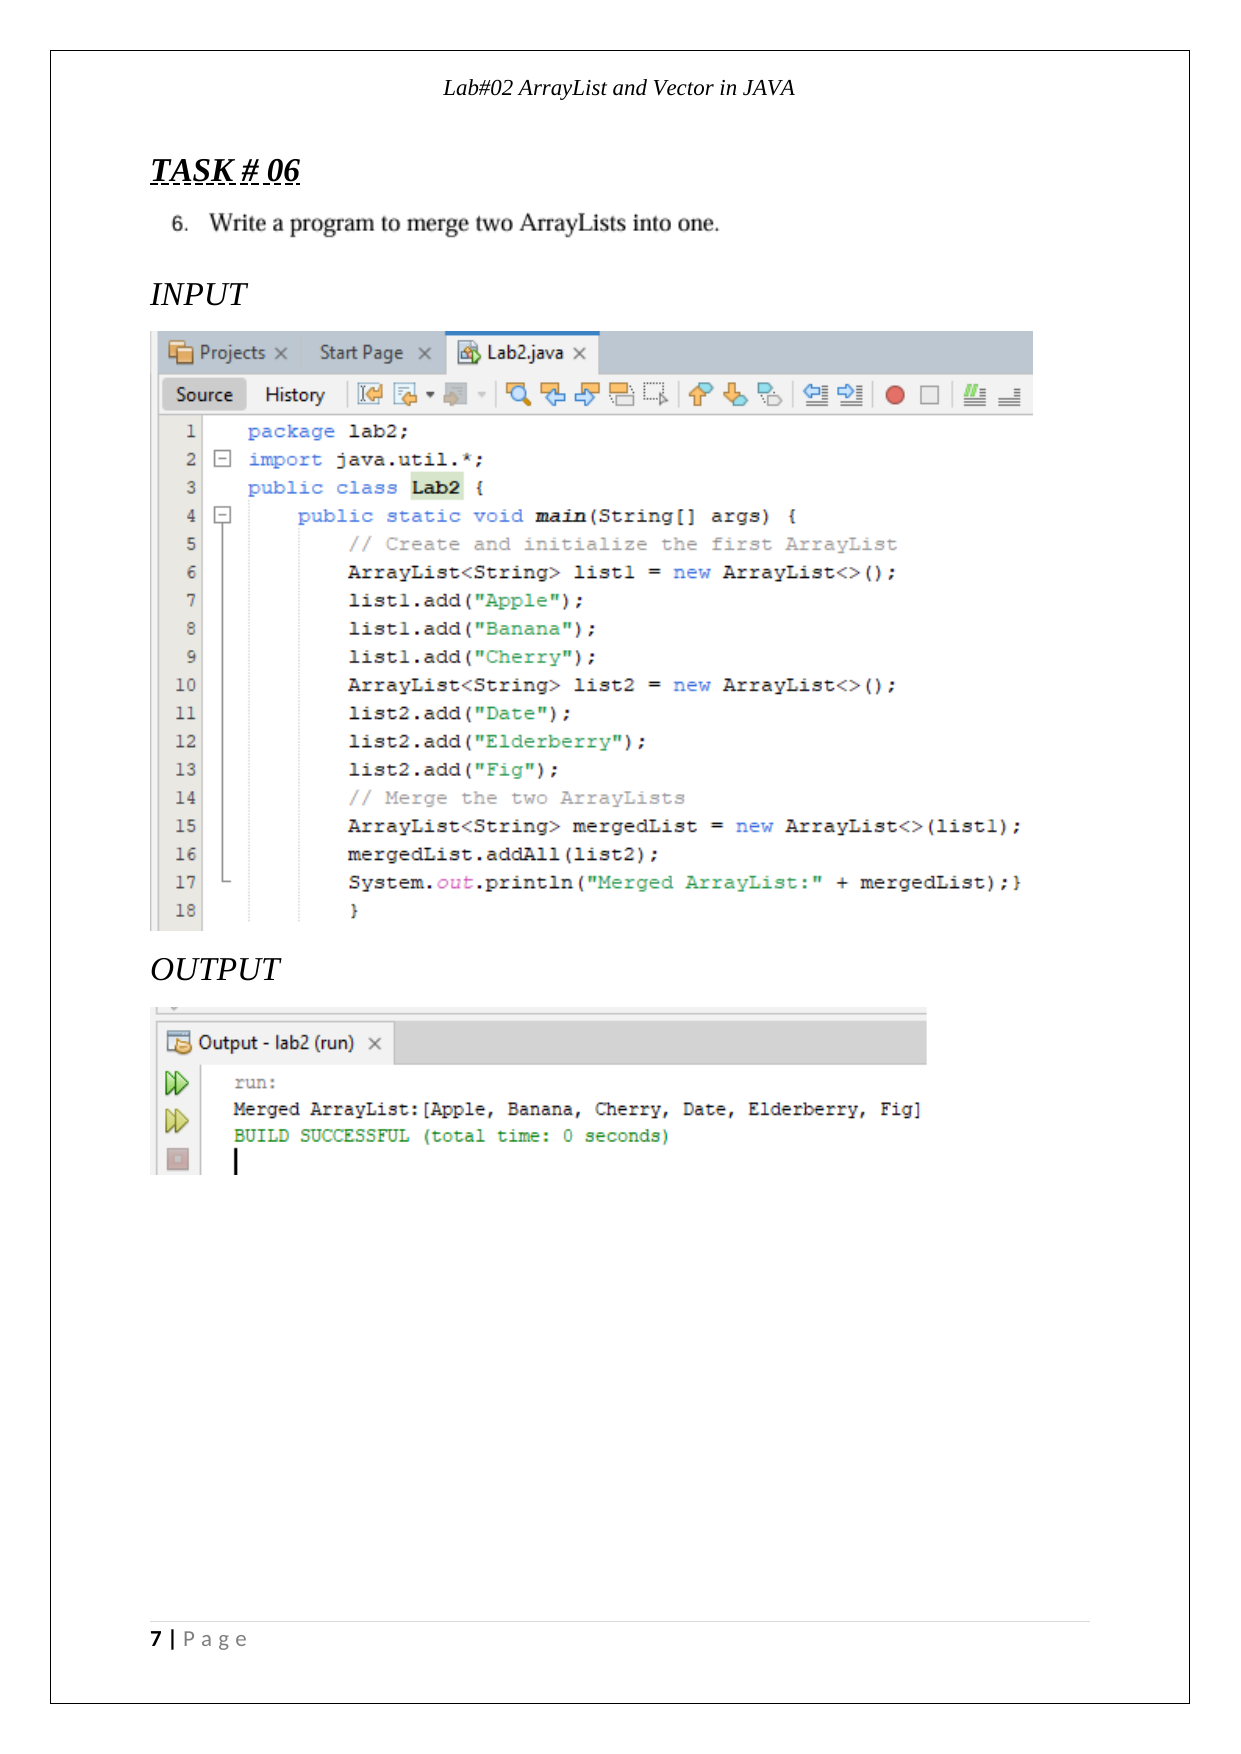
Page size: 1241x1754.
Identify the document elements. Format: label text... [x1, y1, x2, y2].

picture [150, 331, 1033, 931]
text TASK # 06 [150, 150, 1090, 188]
picture [150, 208, 743, 255]
picture [150, 1007, 927, 1175]
text INPUT [150, 274, 1090, 312]
text OUTPUT [150, 949, 1090, 987]
